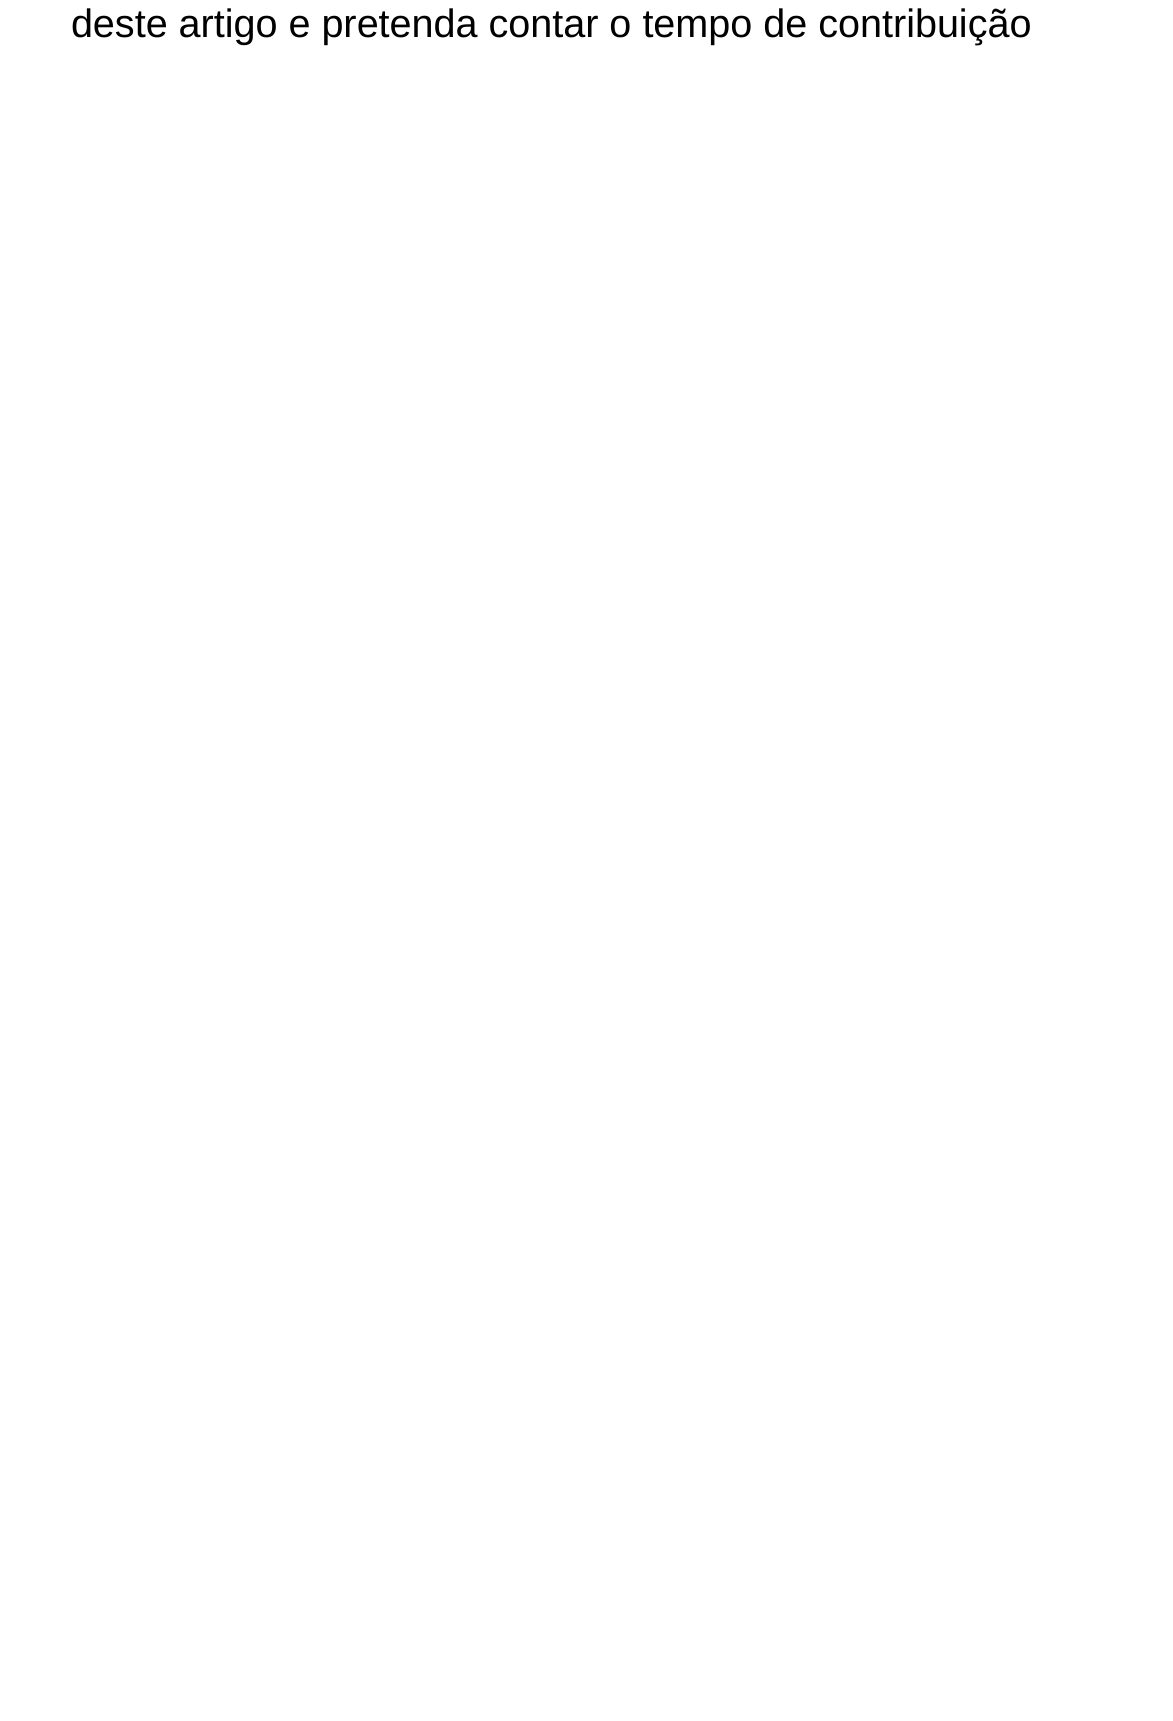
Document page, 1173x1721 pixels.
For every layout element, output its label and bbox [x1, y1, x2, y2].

text [71, 0, 1079, 46]
